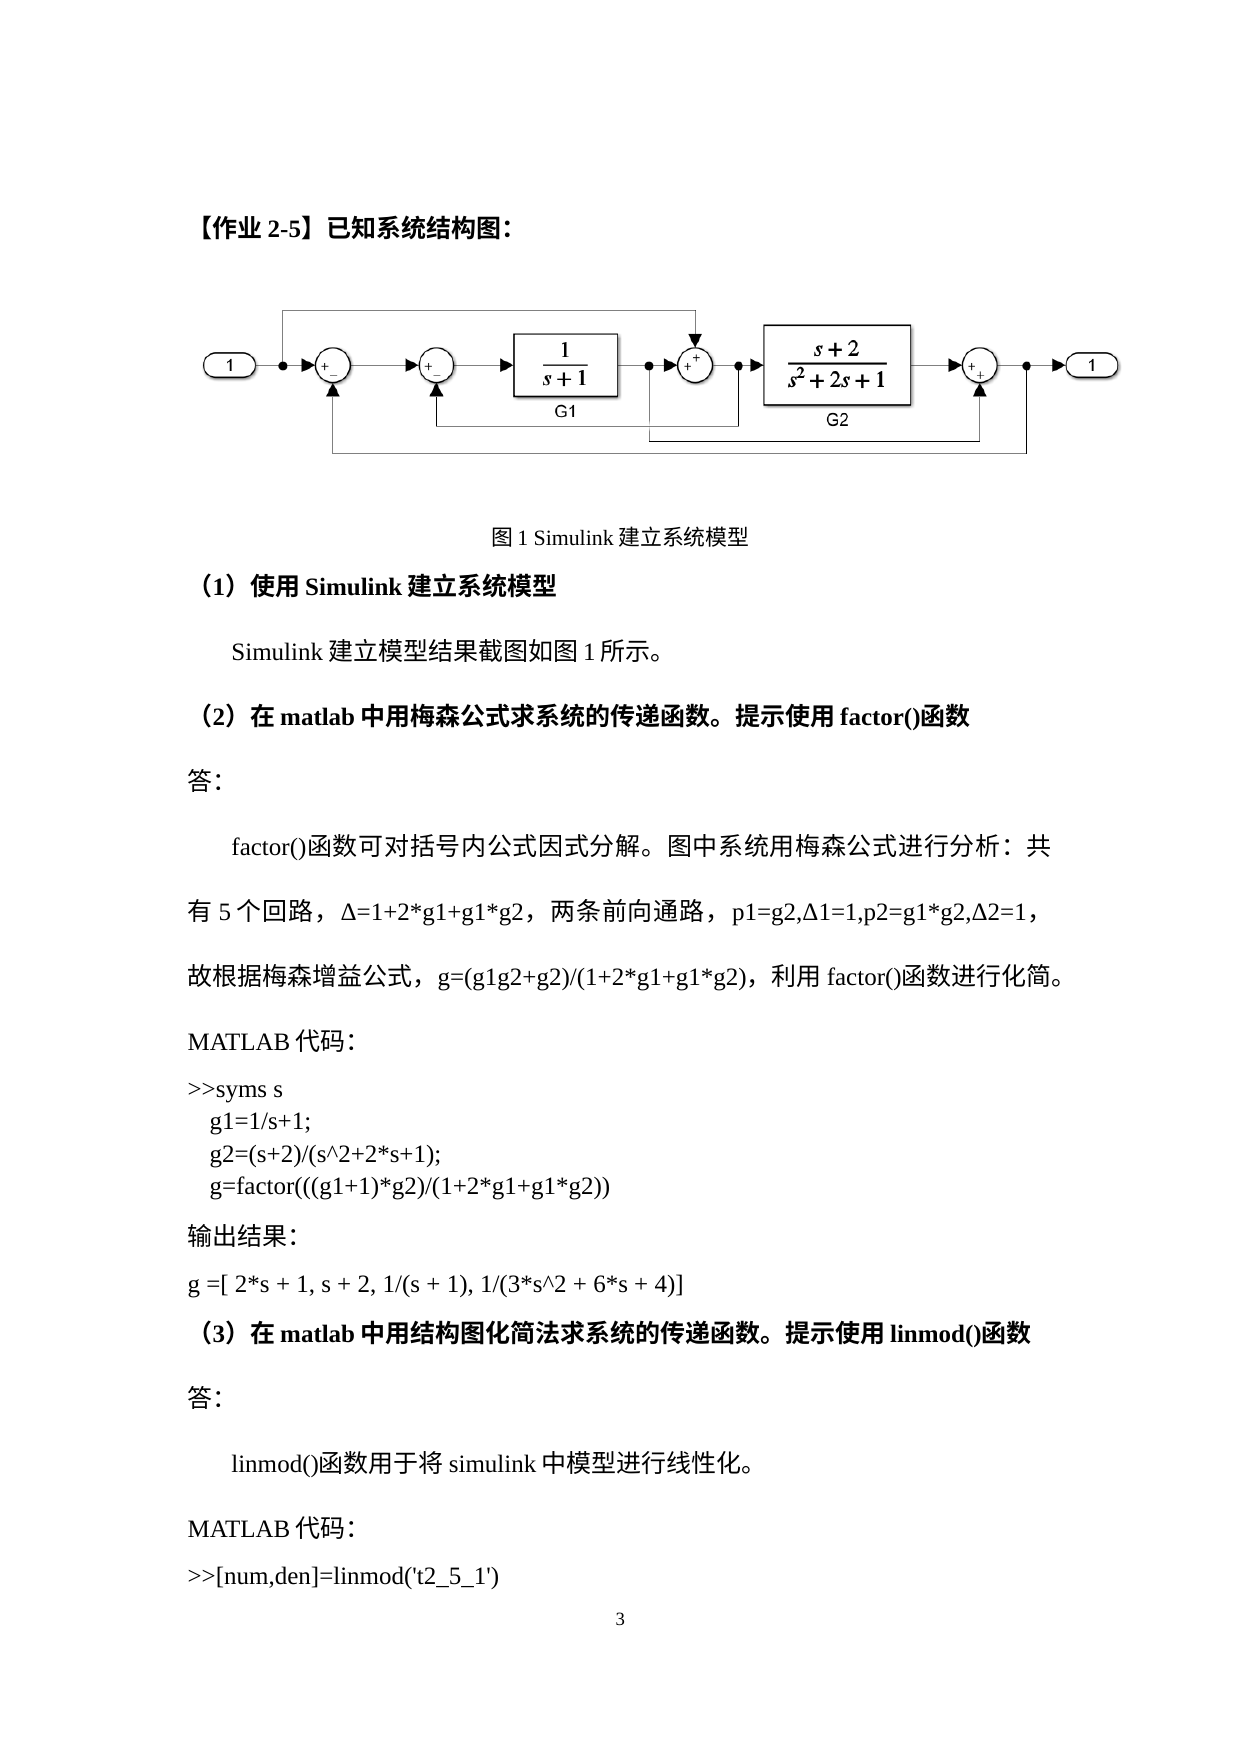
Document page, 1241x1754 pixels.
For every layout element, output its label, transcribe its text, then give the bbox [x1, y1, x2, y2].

text g2=(s+2)/(s^2+2*s+1); [209, 1137, 1053, 1169]
text 图1 Simulink建立系统模型 [187, 519, 1053, 552]
text （3）在matlab中用结构图化简法求系统的传递函数。提示使用linmod()函数 [187, 1299, 1053, 1364]
text linmod()函数用于将simulink中模型进行线性化。 [187, 1429, 1053, 1494]
text 答： [187, 747, 1053, 812]
text 【作业2-5】已知系统结构图： [187, 194, 1053, 259]
picture [187, 259, 1136, 505]
text >>[num,den]=linmod('t2_5_1') [187, 1559, 1053, 1592]
text g1=1/s+1; [209, 1104, 1053, 1137]
text >>syms s [187, 1072, 1053, 1104]
text factor()函数可对括号内公式因式分解。图中系统用梅森公式进行分析：共有5个回路，Δ=1+2*g1+g1*g2，两条前向通路，p1=g2,Δ1=1,p2=g1*g2,Δ2=1，故根据梅森增益公式，g=(g1g2+g2)/(1+2*g1+g1*g2)，利用factor()函数进行化简。 [187, 812, 1053, 1007]
text MATLAB代码： [187, 1494, 1053, 1559]
text MATLAB代码： [187, 1007, 1053, 1072]
text g =[ 2*s + 1, s + 2, 1/(s + 1), 1/(3*s^2 + 6*s + 4)] [187, 1267, 1053, 1299]
text 答： [187, 1364, 1053, 1429]
text Simulink建立模型结果截图如图1所示。 [187, 617, 1053, 682]
text g=factor(((g1+1)*g2)/(1+2*g1+g1*g2)) [209, 1169, 1053, 1202]
text （2）在matlab中用梅森公式求系统的传递函数。提示使用factor()函数 [187, 682, 1053, 747]
text （1）使用Simulink建立系统模型 [187, 552, 1053, 617]
text 输出结果： [187, 1202, 1053, 1267]
